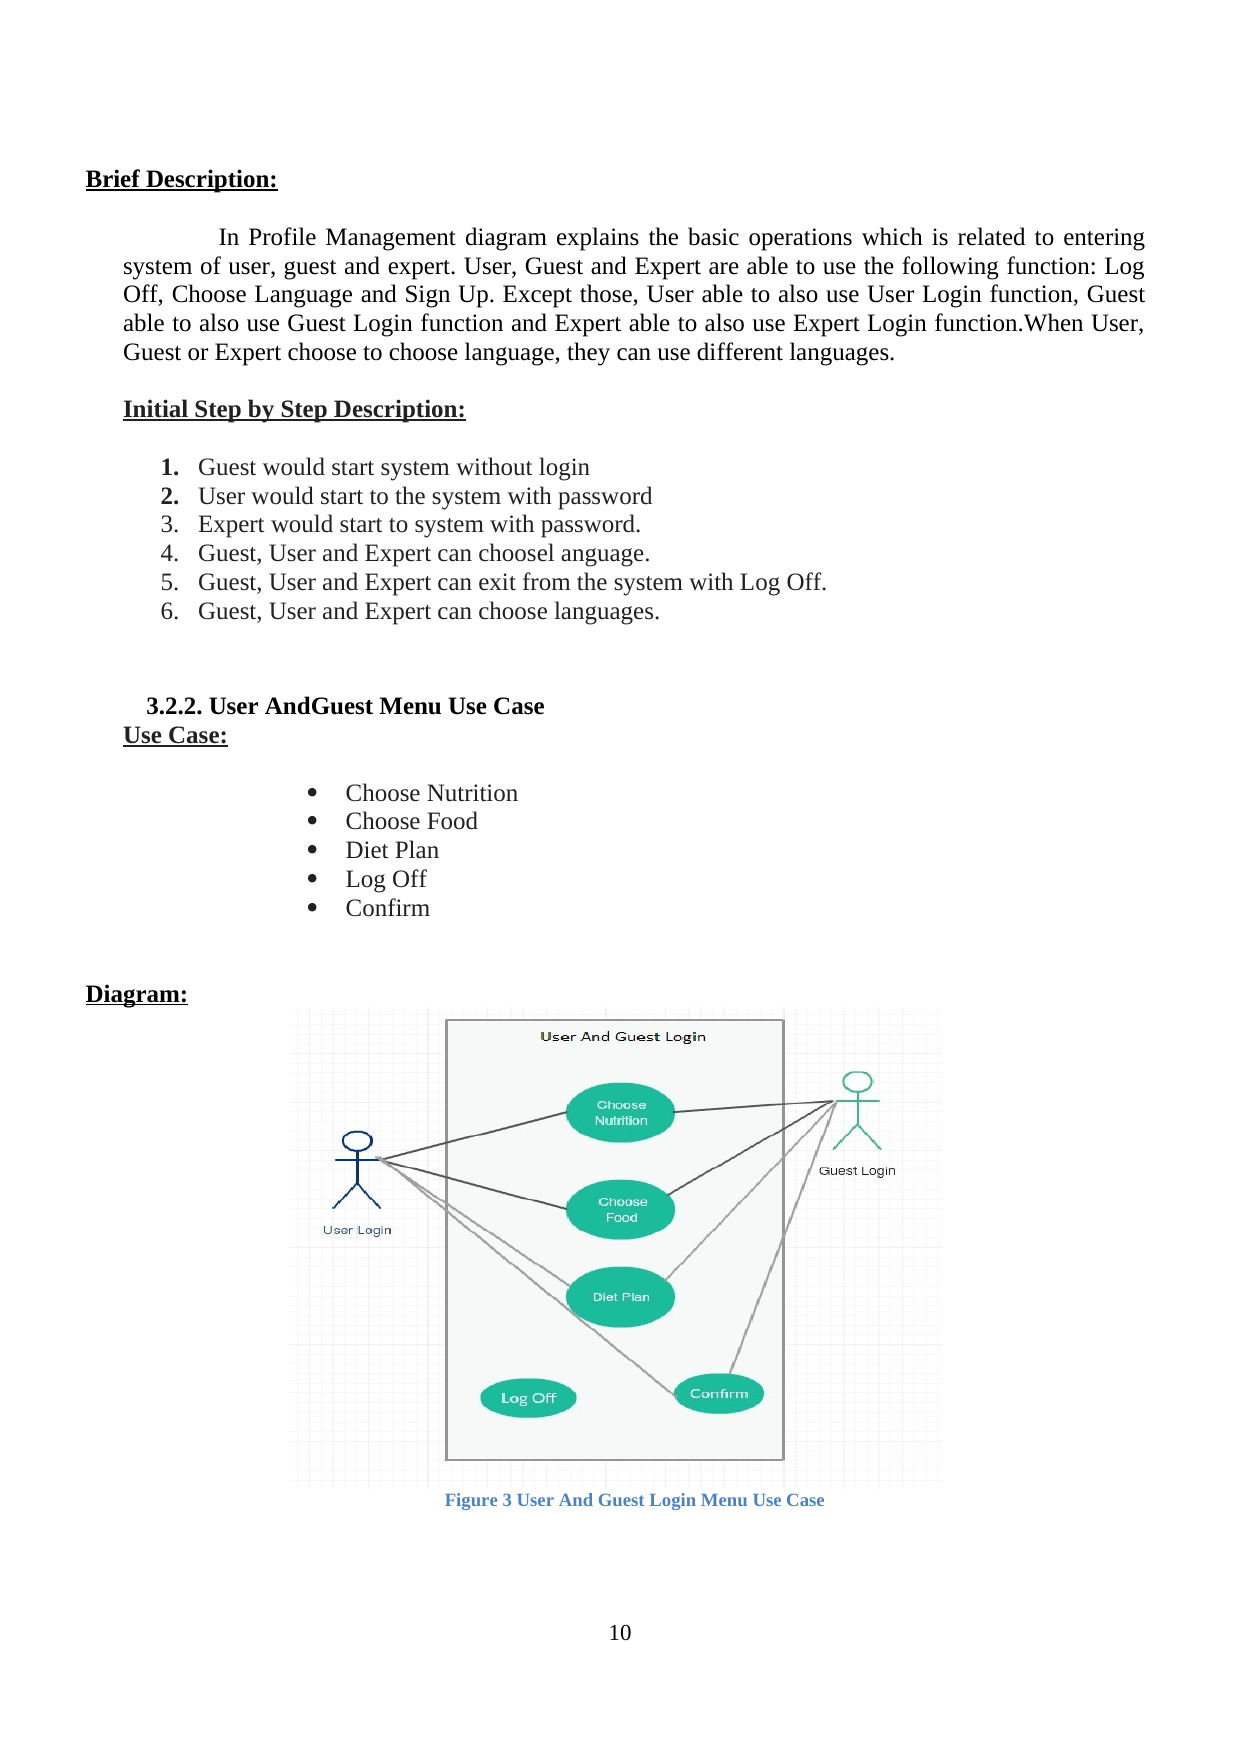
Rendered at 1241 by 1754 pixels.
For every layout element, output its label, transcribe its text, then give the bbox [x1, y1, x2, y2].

list Diagram: [85, 979, 1146, 1008]
text In Profile Management diagram explains the basic operations which is related to entering system of user, guest and expert. User, Guest and Expert are able to use the following function: Log Off, Choose Language and Sign Up. Except those, User able to also use User Login function, Guest able to also use Guest Login function and Expert able to also use Expert Login function.When User, Guest or Expert choose to choose language, they can use different languages. [123, 222, 1146, 366]
list Diet Plan [308, 835, 1146, 864]
list Guest, User and Expert can exit from the system with Log Off. [160, 567, 1146, 596]
list Brief Description: [85, 164, 1146, 193]
list Guest, User and Expert can choose languages. [160, 596, 1146, 624]
text Figure 3 User And Guest Login Menu Use Case [123, 1489, 1146, 1511]
list Guest would start system without login [160, 452, 1146, 481]
list Choose Nutrition [308, 778, 1146, 806]
text Initial Step by Step Description: [123, 394, 1146, 423]
text Use Case: [123, 720, 1146, 749]
list Log Off [308, 864, 1146, 893]
list Confirm [308, 893, 1146, 921]
list Expert would start to system with password. [160, 509, 1146, 538]
subtitle 3.2.2. User AndGuest Menu Use Case [146, 691, 1146, 720]
list User would start to the system with password [160, 481, 1146, 509]
list Choose Food [308, 806, 1146, 835]
list Guest, User and Expert can choosel anguage. [160, 538, 1146, 567]
picture [289, 1007, 943, 1489]
